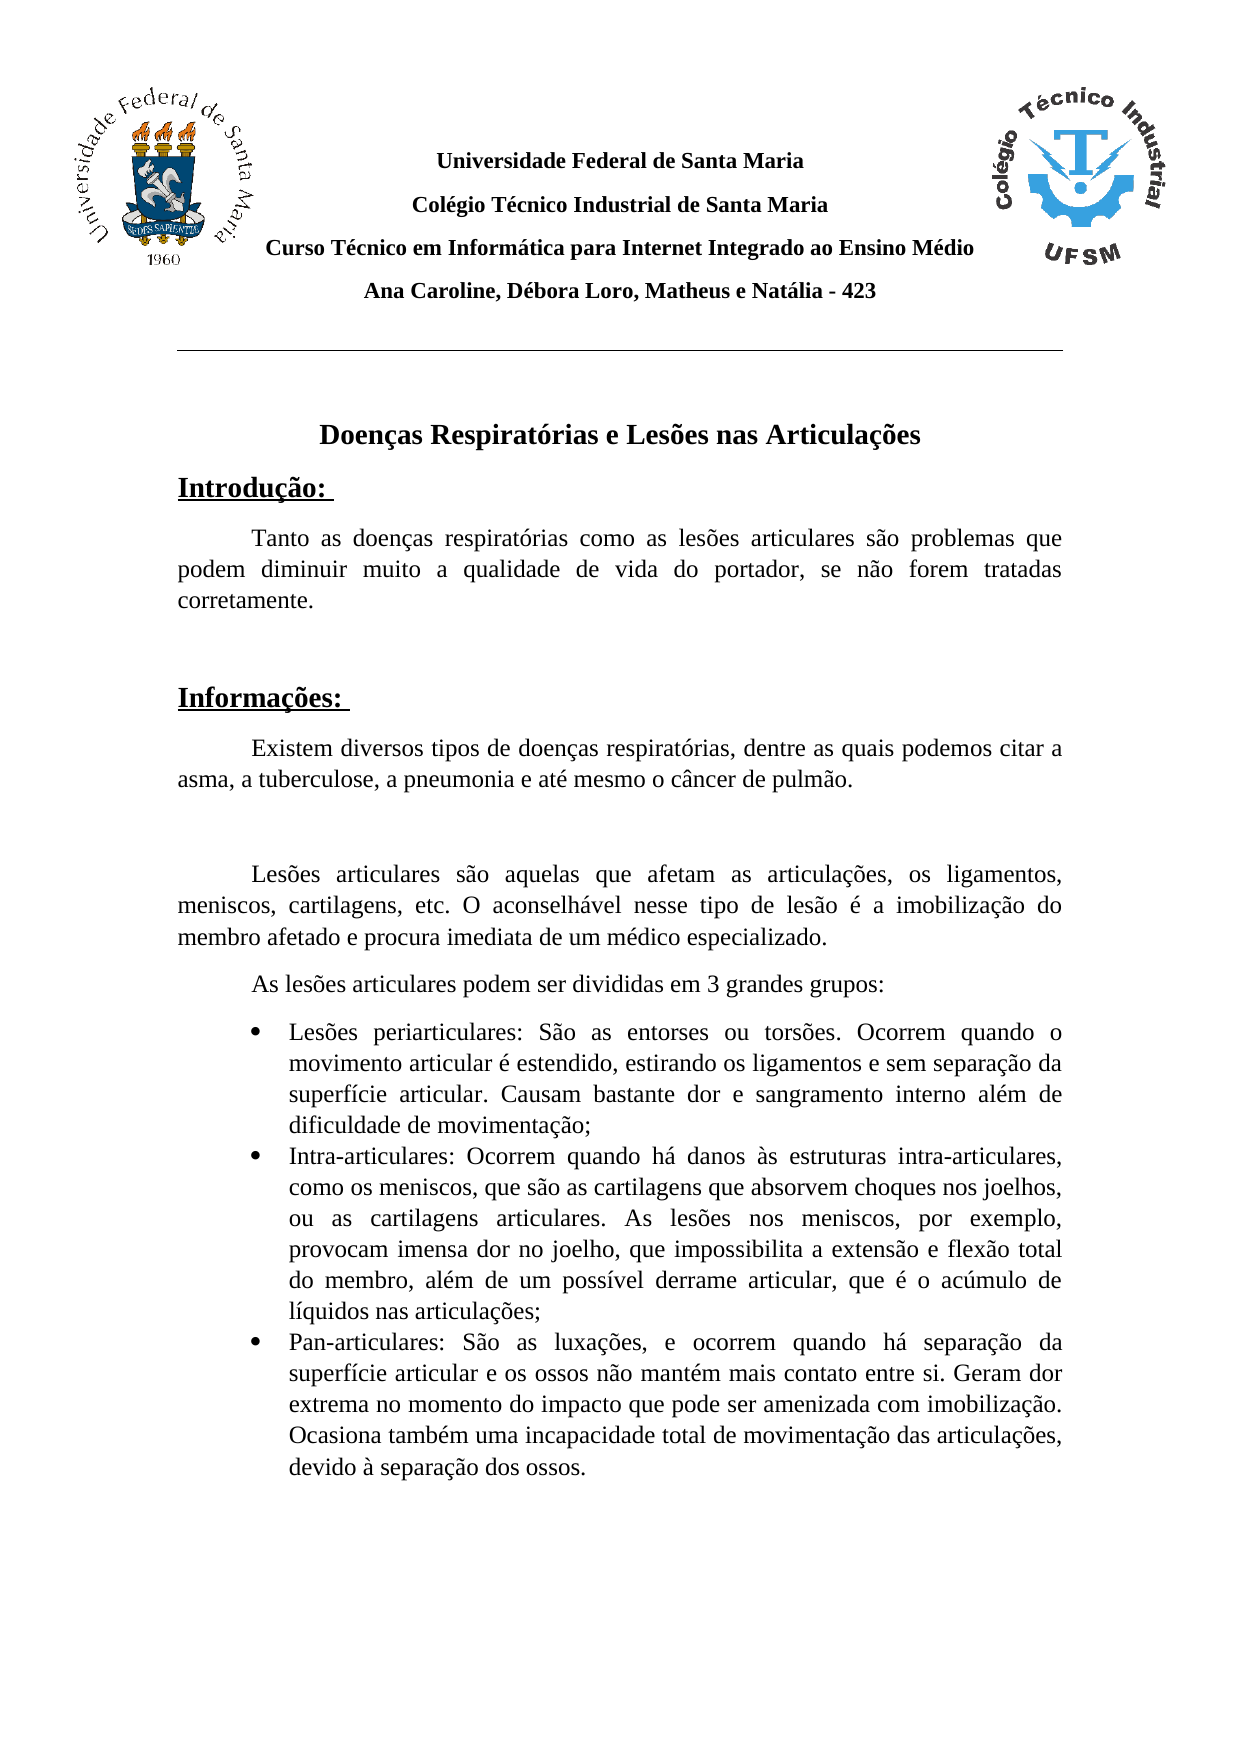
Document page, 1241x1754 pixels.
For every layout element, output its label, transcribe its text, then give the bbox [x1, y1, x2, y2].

text Tanto as doenças respiratórias como as lesões articulares são problemas que podem diminuir muito a qualidade de vida do portador, se não forem tratadas corretamente. [177, 523, 1063, 613]
text Ana Caroline, Débora Loro, Matheus e Natália - 423 [177, 277, 1063, 303]
text Lesões articulares são aquelas que afetam as articulações, os ligamentos, meniscos, cartilagens, etc. O aconselhável nesse tipo de lesão é a imobilização do membro afetado e procura imediata de um médico especializado. [177, 859, 1063, 950]
list Intra-articulares: Ocorrem quando há danos às estruturas intra-articulares, como os meniscos, que são as cartilagens que absorvem choques nos joelhos, ou as cartilagens articulares. As lesões nos meniscos, por exemplo, provocam imensa dor no joelho, que impossibilita a extensão e flexão total do membro, além de um possível derrame articular, que é o acúmulo de líquidos nas articulações; [251, 1141, 1063, 1325]
text Universidade Federal de Santa Maria [254, 148, 992, 174]
picture [74, 87, 254, 265]
text As lesões articulares podem ser divididas em 3 grandes grupos: [177, 969, 1063, 998]
text Informações: [177, 680, 1063, 714]
list Pan-articulares: São as luxações, e ocorrem quando há separação da superfície articular e os ossos não mantém mais contato entre si. Geram dor extrema no momento do impacto que pode ser amenizada com imobilização. Ocasiona também uma incapacidade total de movimentação das articulações, devido à separação dos ossos. [251, 1327, 1063, 1480]
list Lesões periarticulares: São as entorses ou torsões. Ocorrem quando o movimento articular é estendido, estirando os ligamentos e sem separação da superfície articular. Causam bastante dor e sangramento interno além de dificuldade de movimentação; [251, 1017, 1063, 1139]
text Colégio Técnico Industrial de Santa Maria [254, 191, 992, 217]
text Doenças Respiratórias e Lesões nas Articulações [177, 417, 1063, 451]
text Introdução: [177, 470, 1063, 503]
text Curso Técnico em Informática para Internet Integrado ao Ensino Médio [254, 234, 992, 260]
picture [992, 87, 1166, 265]
text Existem diversos tipos de doenças respiratórias, dentre as quais podemos citar a asma, a tuberculose, a pneumonia e até mesmo o câncer de pulmão. [177, 733, 1063, 793]
